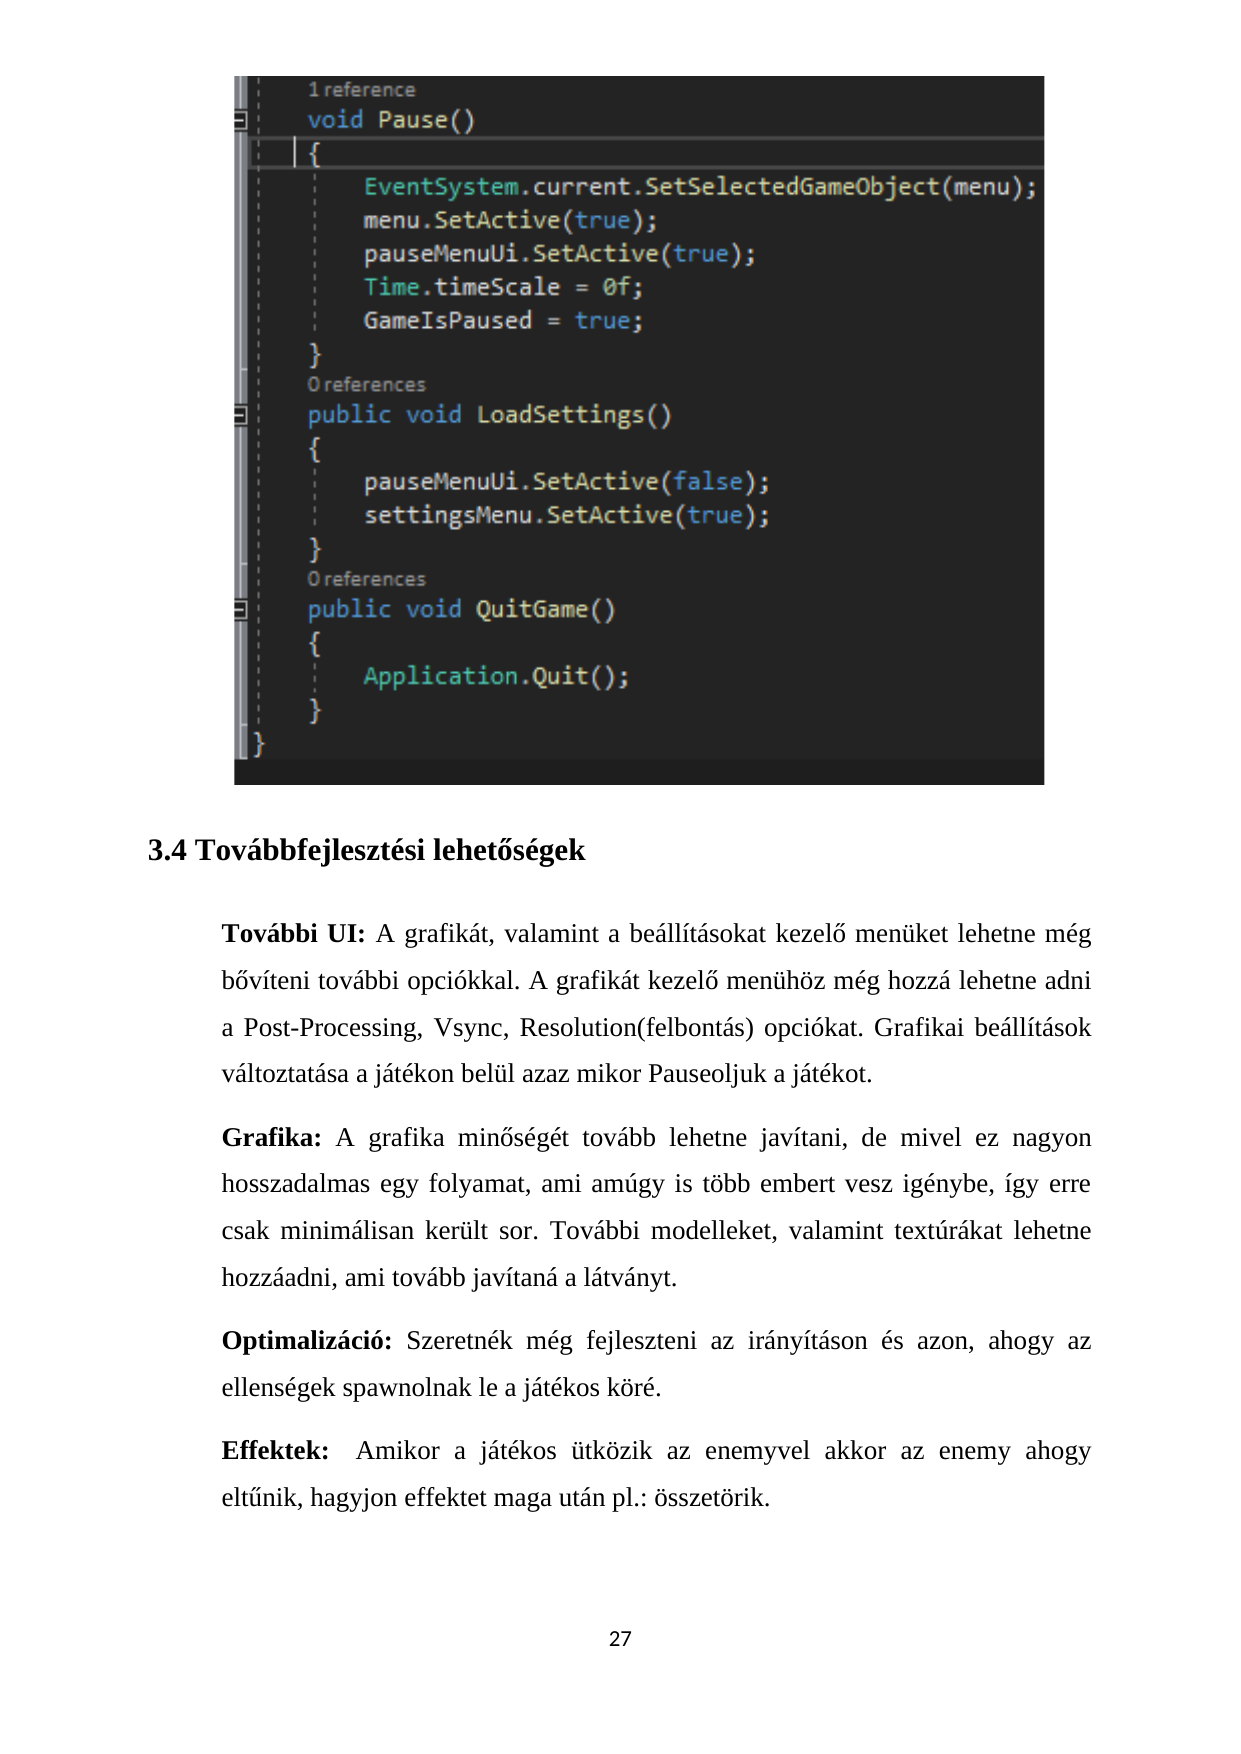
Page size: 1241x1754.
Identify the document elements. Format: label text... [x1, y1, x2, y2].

text További UI: A grafikát, valamint a beállításokat kezelő menüket lehetne még bővíteni további opciókkal. A grafikát kezelő menühöz még hozzá lehetne adni a Post-Processing, Vsync, Resolution(felbontás) opciókat. Grafikai beállítások változtatása a játékon belül azaz mikor Pauseoljuk a játékot. [221, 917, 1093, 1088]
text Grafika: A grafika minőségét tovább lehetne javítani, de mivel ez nagyon hosszadalmas egy folyamat, ami amúgy is több embert vesz igénybe, így erre csak minimálisan került sor. További modelleket, valamint textúrákat lehetne hozzáadni, ami tovább javítaná a látványt. [221, 1121, 1093, 1292]
text Optimalizáció: Szeretnék még fejleszteni az irányításon és azon, ahogy az ellenségek spawnolnak le a játékos köré. [221, 1324, 1093, 1402]
subtitle 3.4 Továbbfejlesztési lehetőségek [148, 832, 1093, 868]
picture [234, 76, 1045, 785]
text Effektek: Amikor a játékos ütközik az enemyvel akkor az enemy ahogy eltűnik, hagyjon effektet maga után pl.: összetörik. [221, 1434, 1093, 1512]
